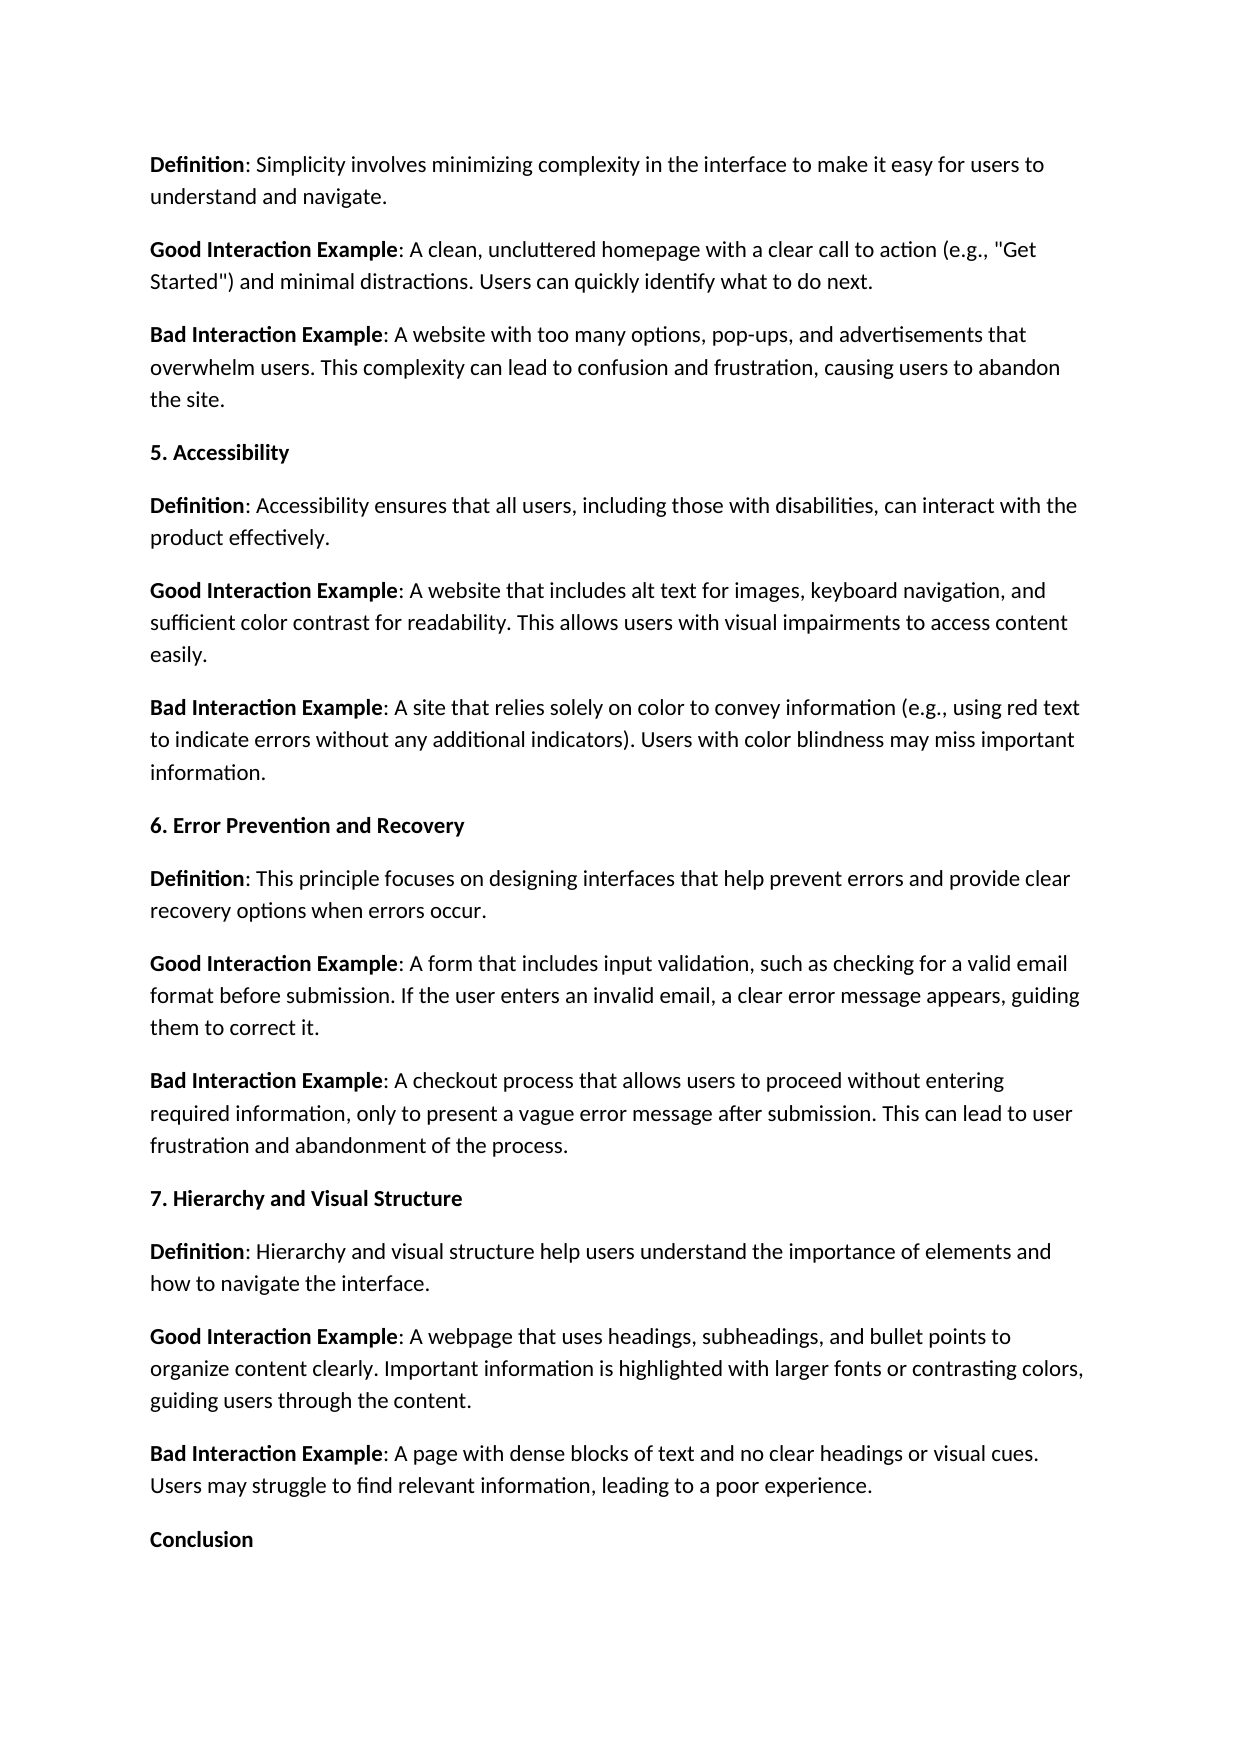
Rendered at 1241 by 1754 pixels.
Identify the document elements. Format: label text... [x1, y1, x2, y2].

text Bad Interaction Example: A site that relies solely on color to convey information (e.g., using red text to indicate errors without any additional indicators). Users with color blindness may miss important information. [150, 693, 1090, 786]
text Good Interaction Example: A clean, uncluttered homepage with a clear call to action (e.g., "Get Started") and minimal distractions. Users can quickly identify what to do next. [150, 235, 1090, 295]
text Definition: Hierarchy and visual structure help users understand the importance of elements and how to navigate the interface. [150, 1237, 1090, 1297]
text Conclusion [150, 1525, 1090, 1553]
text 7. Hierarchy and Visual Structure [150, 1184, 1090, 1212]
text 5. Accessibility [150, 438, 1090, 466]
text Good Interaction Example: A form that includes input validation, such as checking for a valid email format before submission. If the user enters an invalid email, a clear error message appears, guiding them to correct it. [150, 949, 1090, 1041]
text 6. Error Prevention and Recovery [150, 811, 1090, 839]
text Definition: Accessibility ensures that all users, including those with disabilities, can interact with the product effectively. [150, 491, 1090, 551]
text Bad Interaction Example: A checkout process that allows users to proceed without entering required information, only to present a vague error message after submission. This can lead to user frustration and abandonment of the process. [150, 1066, 1090, 1159]
text Definition: Simplicity involves minimizing complexity in the interface to make it easy for users to understand and navigate. [150, 150, 1090, 210]
text Definition: This principle focuses on designing interfaces that help prevent errors and provide clear recovery options when errors occur. [150, 864, 1090, 924]
text Bad Interaction Example: A website with too many options, pop-ups, and advertisements that overwhelm users. This complexity can lead to confusion and frustration, causing users to abandon the site. [150, 320, 1090, 413]
text Bad Interaction Example: A page with dense blocks of text and no clear headings or visual cues. Users may struggle to find relevant information, leading to a poor experience. [150, 1439, 1090, 1500]
text Good Interaction Example: A webpage that uses headings, subheadings, and bullet points to organize content clearly. Important information is highlighted with larger fonts or contrasting colors, guiding users through the content. [150, 1322, 1090, 1414]
text Good Interaction Example: A website that includes alt text for images, keyboard navigation, and sufficient color contrast for readability. This allows users with visual impairments to access content easily. [150, 576, 1090, 668]
